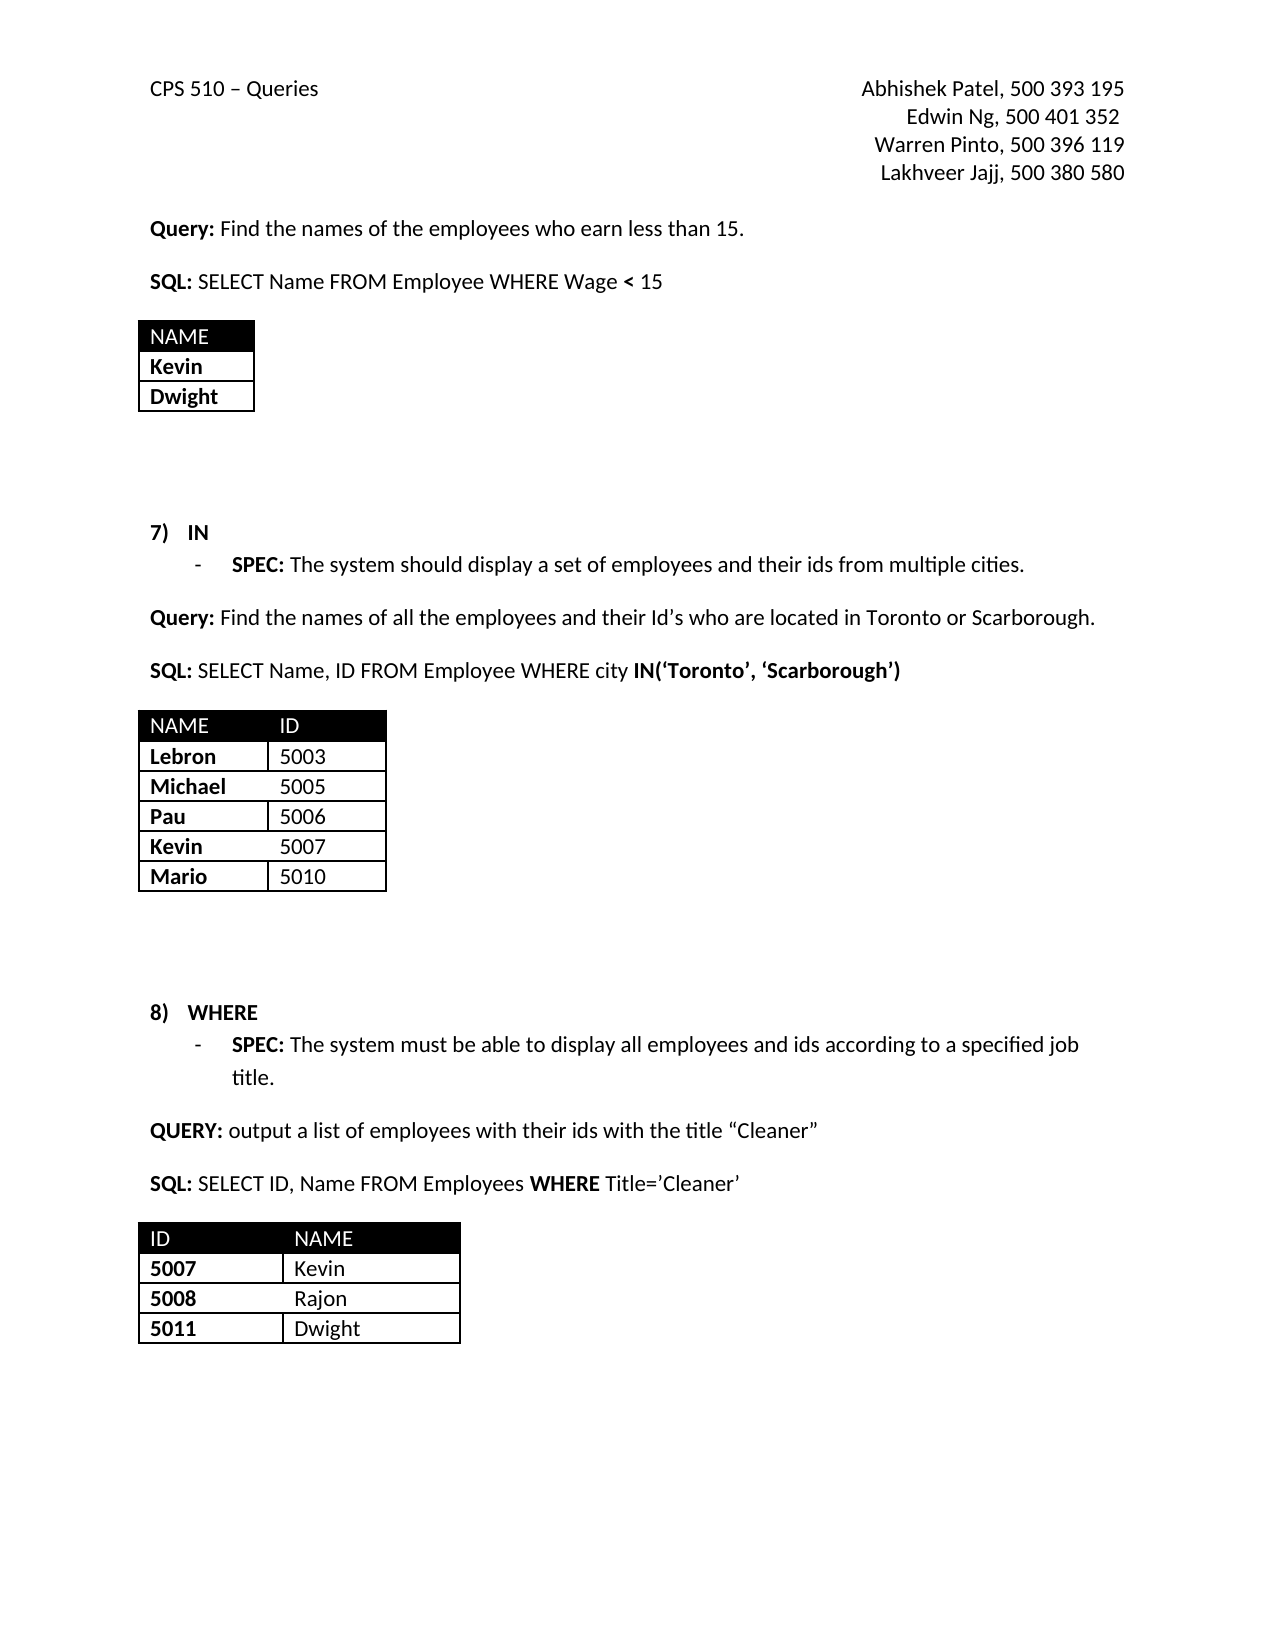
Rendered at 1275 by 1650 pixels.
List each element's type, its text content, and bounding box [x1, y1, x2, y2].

table_cell 5005 [268, 772, 385, 800]
table_cell Kevin [140, 352, 253, 380]
table_cell Dwight [140, 382, 253, 410]
table_cell 5011 [140, 1314, 282, 1342]
table_header NAME [140, 712, 268, 740]
text QUERY: output a list of employees with their ids with the title “Cleaner” [150, 1116, 1125, 1144]
table_cell 5010 [269, 862, 385, 890]
table_header NAME [140, 322, 253, 350]
table_cell Kevin [284, 1254, 459, 1282]
table_cell Rajon [283, 1284, 459, 1312]
list SPEC: The system should display a set of employees and their ids from multiple cities. [194, 551, 1125, 578]
table_header NAME [283, 1224, 459, 1252]
list SPEC: The system must be able to display all employees and ids according to a specified job title. [194, 1031, 1125, 1091]
table_cell 5008 [140, 1284, 283, 1312]
table_cell Mario [140, 862, 267, 890]
table_header ID [268, 712, 385, 740]
table_cell Lebron [140, 742, 267, 770]
list WHERE [150, 998, 1125, 1026]
text SQL: SELECT Name FROM Employee WHERE Wage < 15 [150, 267, 1125, 295]
table_cell Dwight [284, 1314, 459, 1342]
list IN [150, 518, 1125, 546]
table_cell Michael [140, 772, 268, 800]
text Query: Find the names of the employees who earn less than 15. [150, 214, 1125, 242]
table_header ID [140, 1224, 283, 1252]
table_cell Pau [140, 802, 267, 830]
text SQL: SELECT ID, Name FROM Employees WHERE Title=’Cleaner’ [150, 1169, 1125, 1197]
table_cell Kevin [140, 832, 268, 860]
text SQL: SELECT Name, ID FROM Employee WHERE city IN(‘Toronto’, ‘Scarborough’) [150, 657, 1125, 684]
table_cell 5006 [269, 802, 385, 830]
table_cell 5007 [140, 1254, 282, 1282]
text Query: Find the names of all the employees and their Id’s who are located in Toronto or Scarborough. [150, 603, 1125, 632]
table_cell 5007 [268, 832, 385, 860]
table_cell 5003 [269, 742, 385, 770]
